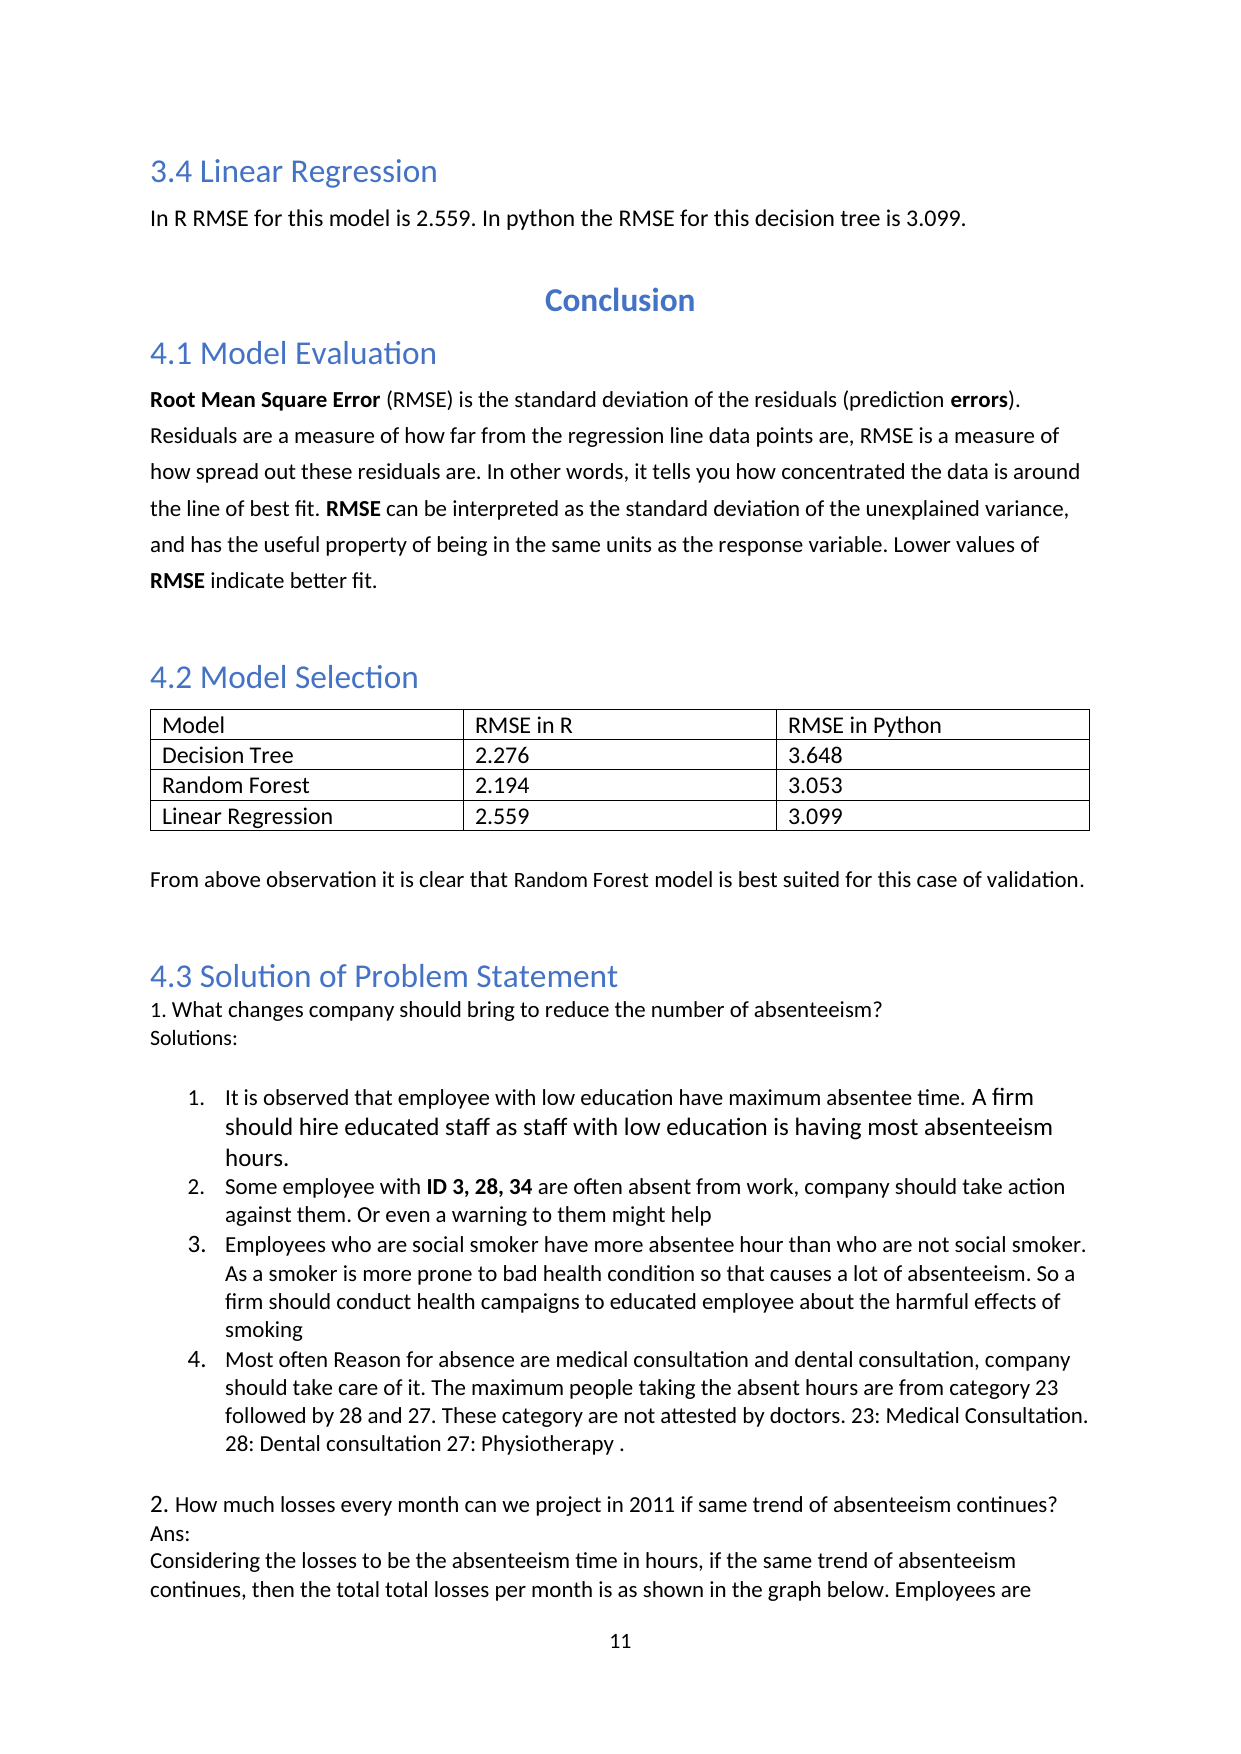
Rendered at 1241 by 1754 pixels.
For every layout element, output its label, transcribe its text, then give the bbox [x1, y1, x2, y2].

text Solutions: [150, 1024, 1090, 1050]
list Employees who are social smoker have more absentee hour than who are not social smoker. As a smoker is more prone to bad health condition so that causes a lot of absenteeism. So a firm should conduct health campaigns to educated employee about the harmful effects of smoking [187, 1228, 1090, 1343]
table_cell Random Forest [151, 770, 463, 800]
table_cell 3.053 [777, 770, 1089, 800]
table_header RMSE in R [464, 710, 776, 739]
text Conclusion [150, 279, 1090, 320]
list Some employee with ID 3, 28, 34 are often absent from work, company should take action against them. Or even a warning to them might help [187, 1172, 1090, 1228]
table_cell 2.559 [464, 801, 776, 830]
table_cell 2.276 [464, 740, 776, 769]
table_cell 3.099 [777, 801, 1089, 830]
table_cell Linear Regression [151, 801, 463, 830]
text In R RMSE for this model is 2.559. In python the RMSE for this decision tree is 3.099. [150, 203, 1090, 232]
table_cell 3.648 [777, 740, 1089, 769]
text Ans: [150, 1519, 1090, 1547]
text Root Mean Square Error (RMSE) is the standard deviation of the residuals (prediction errors). Residuals are a measure of how far from the regression line data points are, RMSE is a measure of how spread out these residuals are. In other words, it tells you how concentrated the data is around the line of best fit. RMSE can be interpreted as the standard deviation of the unexplained variance, and has the useful property of being in the same units as the response variable. Lower values of RMSE indicate better fit. [150, 385, 1090, 594]
text 2. How much losses every month can we project in 2011 if same trend of absenteeism continues? [150, 1488, 1090, 1519]
table_cell 2.194 [464, 770, 776, 800]
table_header RMSE in Python [777, 710, 1089, 739]
text 4.1 Model Evaluation [150, 332, 1090, 373]
text 4.3 Solution of Problem Statement [150, 955, 1090, 996]
list Most often Reason for absence are medical consultation and dental consultation, company should take care of it. The maximum people taking the absent hours are from category 23 followed by 28 and 27. These category are not attested by doctors. 23: Medical Consultation. 28: Dental consultation 27: Physiotherapy . [187, 1343, 1090, 1458]
table_header Model [151, 710, 463, 739]
list It is observed that employee with low education have maximum absentee time. A firm should hire educated staff as staff with low education is having most absenteeism hours. [187, 1081, 1090, 1172]
text 1. What changes company should bring to reduce the number of absenteeism? [150, 996, 1090, 1024]
table_cell Decision Tree [151, 740, 463, 769]
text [150, 1547, 1090, 1603]
text 3.4 Linear Regression [150, 150, 1090, 191]
text From above observation it is clear that Random Forest model is best suited for this case of validation. [150, 866, 1090, 894]
text 4.2 Model Selection [150, 656, 1090, 697]
